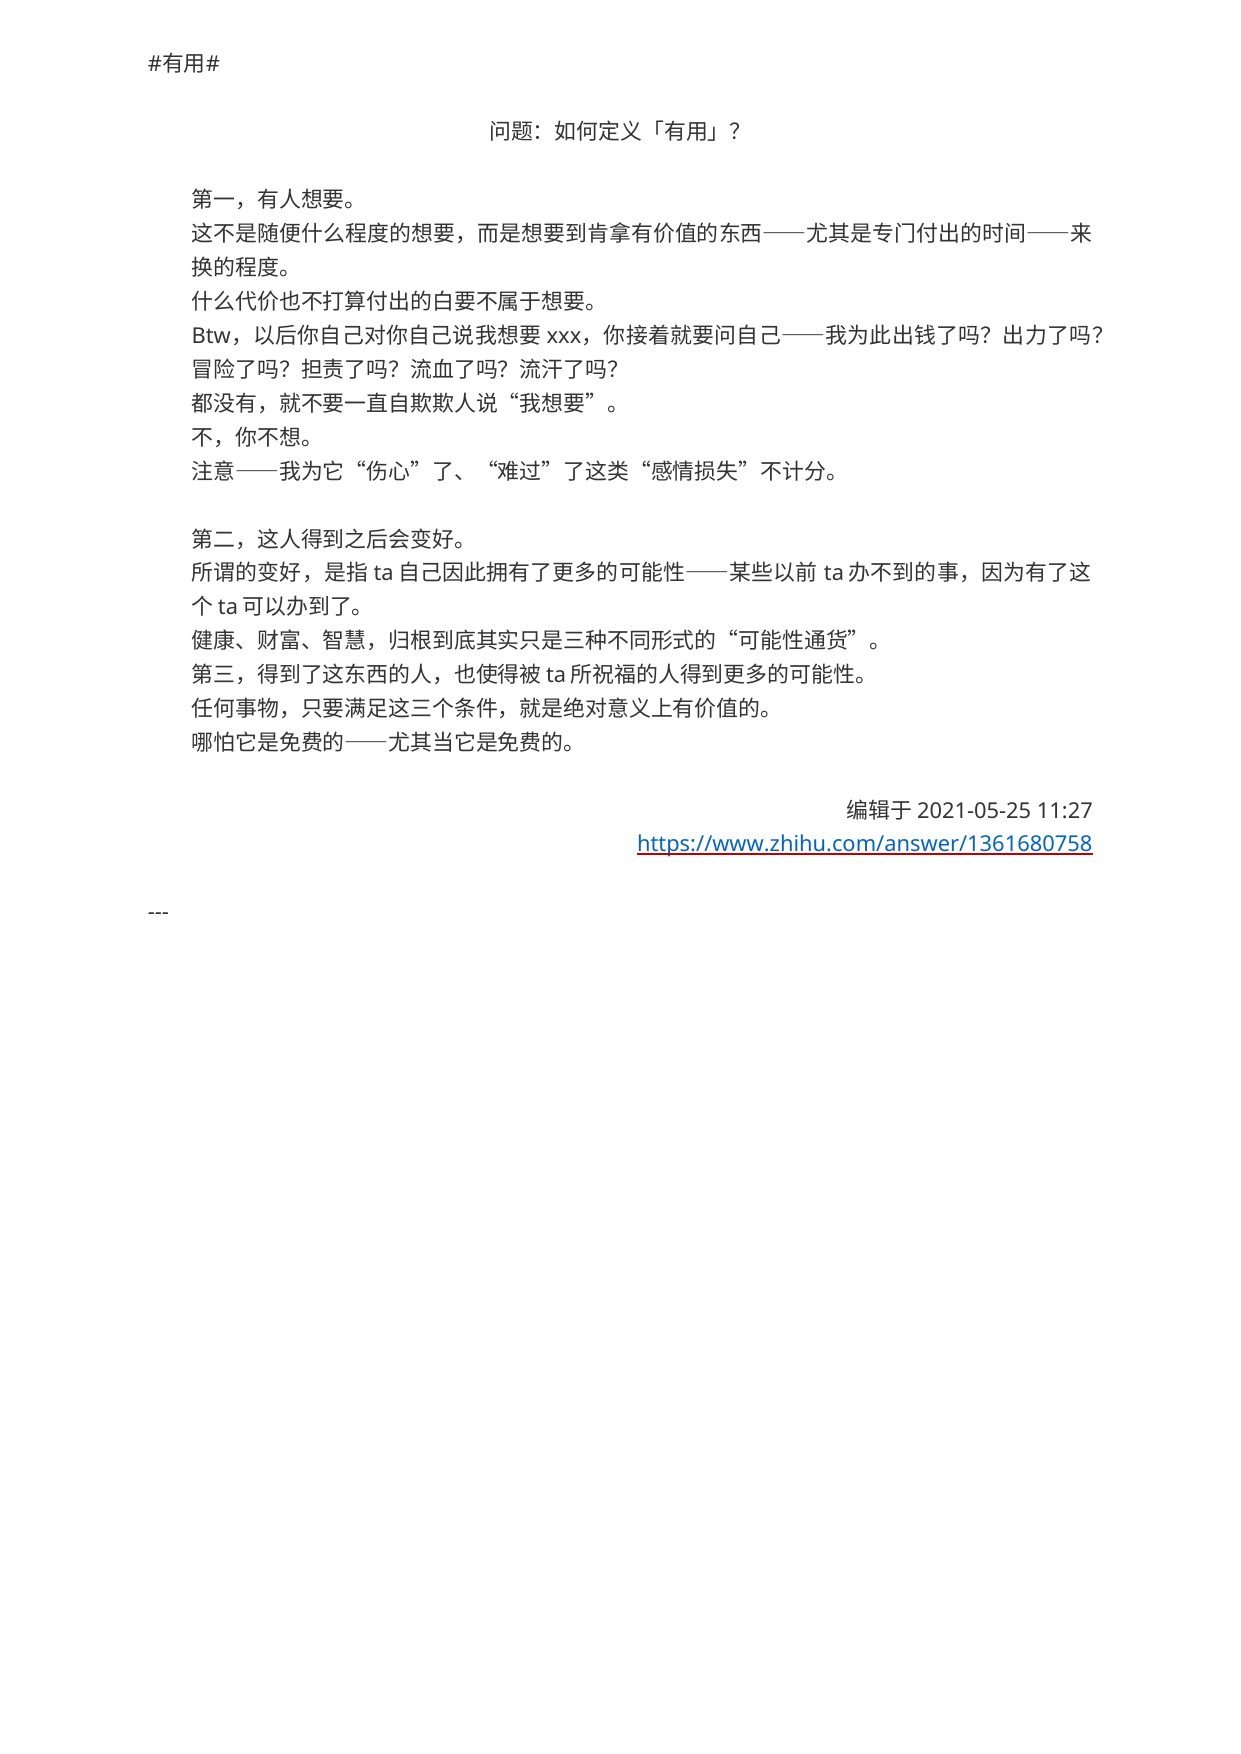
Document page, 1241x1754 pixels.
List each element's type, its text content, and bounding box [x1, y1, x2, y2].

text 注意——我为它“伤心”了、“难过”了这类“感情损失”不计分。 [191, 452, 1092, 486]
text 第三，得到了这东西的人，也使得被ta所祝福的人得到更多的可能性。 [191, 656, 1092, 690]
text 问题：如何定义「有用」？ [148, 113, 1092, 147]
text 所谓的变好，是指ta自己因此拥有了更多的可能性——某些以前ta办不到的事，因为有了这个ta可以办到了。 [191, 554, 1092, 622]
text 这不是随便什么程度的想要，而是想要到肯拿有价值的东西——尤其是专门付出的时间——来换的程度。 [191, 215, 1092, 283]
text 第一，有人想要。 [148, 181, 1092, 215]
text 哪怕它是免费的——尤其当它是免费的。 [191, 724, 1092, 758]
text 任何事物，只要满足这三个条件，就是绝对意义上有价值的。 [191, 690, 1092, 724]
text 第二，这人得到之后会变好。 [191, 520, 1092, 554]
text 什么代价也不打算付出的白要不属于想要。 [191, 283, 1092, 317]
text 不，你不想。 [191, 418, 1092, 452]
text 编辑于 2021-05-25 11:27 [191, 792, 1092, 826]
text 健康、财富、智慧，归根到底其实只是三种不同形式的“可能性通货”。 [191, 622, 1092, 656]
text Btw，以后你自己对你自己说我想要xxx，你接着就要问自己——我为此出钱了吗？出力了吗？冒险了吗？担责了吗？流血了吗？流汗了吗？ [191, 317, 1092, 384]
text https://www.zhihu.com/answer/1361680758 [148, 826, 1092, 860]
text #有用# [148, 45, 1092, 79]
text --- [148, 894, 1092, 928]
text 都没有，就不要一直自欺欺人说“我想要”。 [191, 384, 1092, 418]
